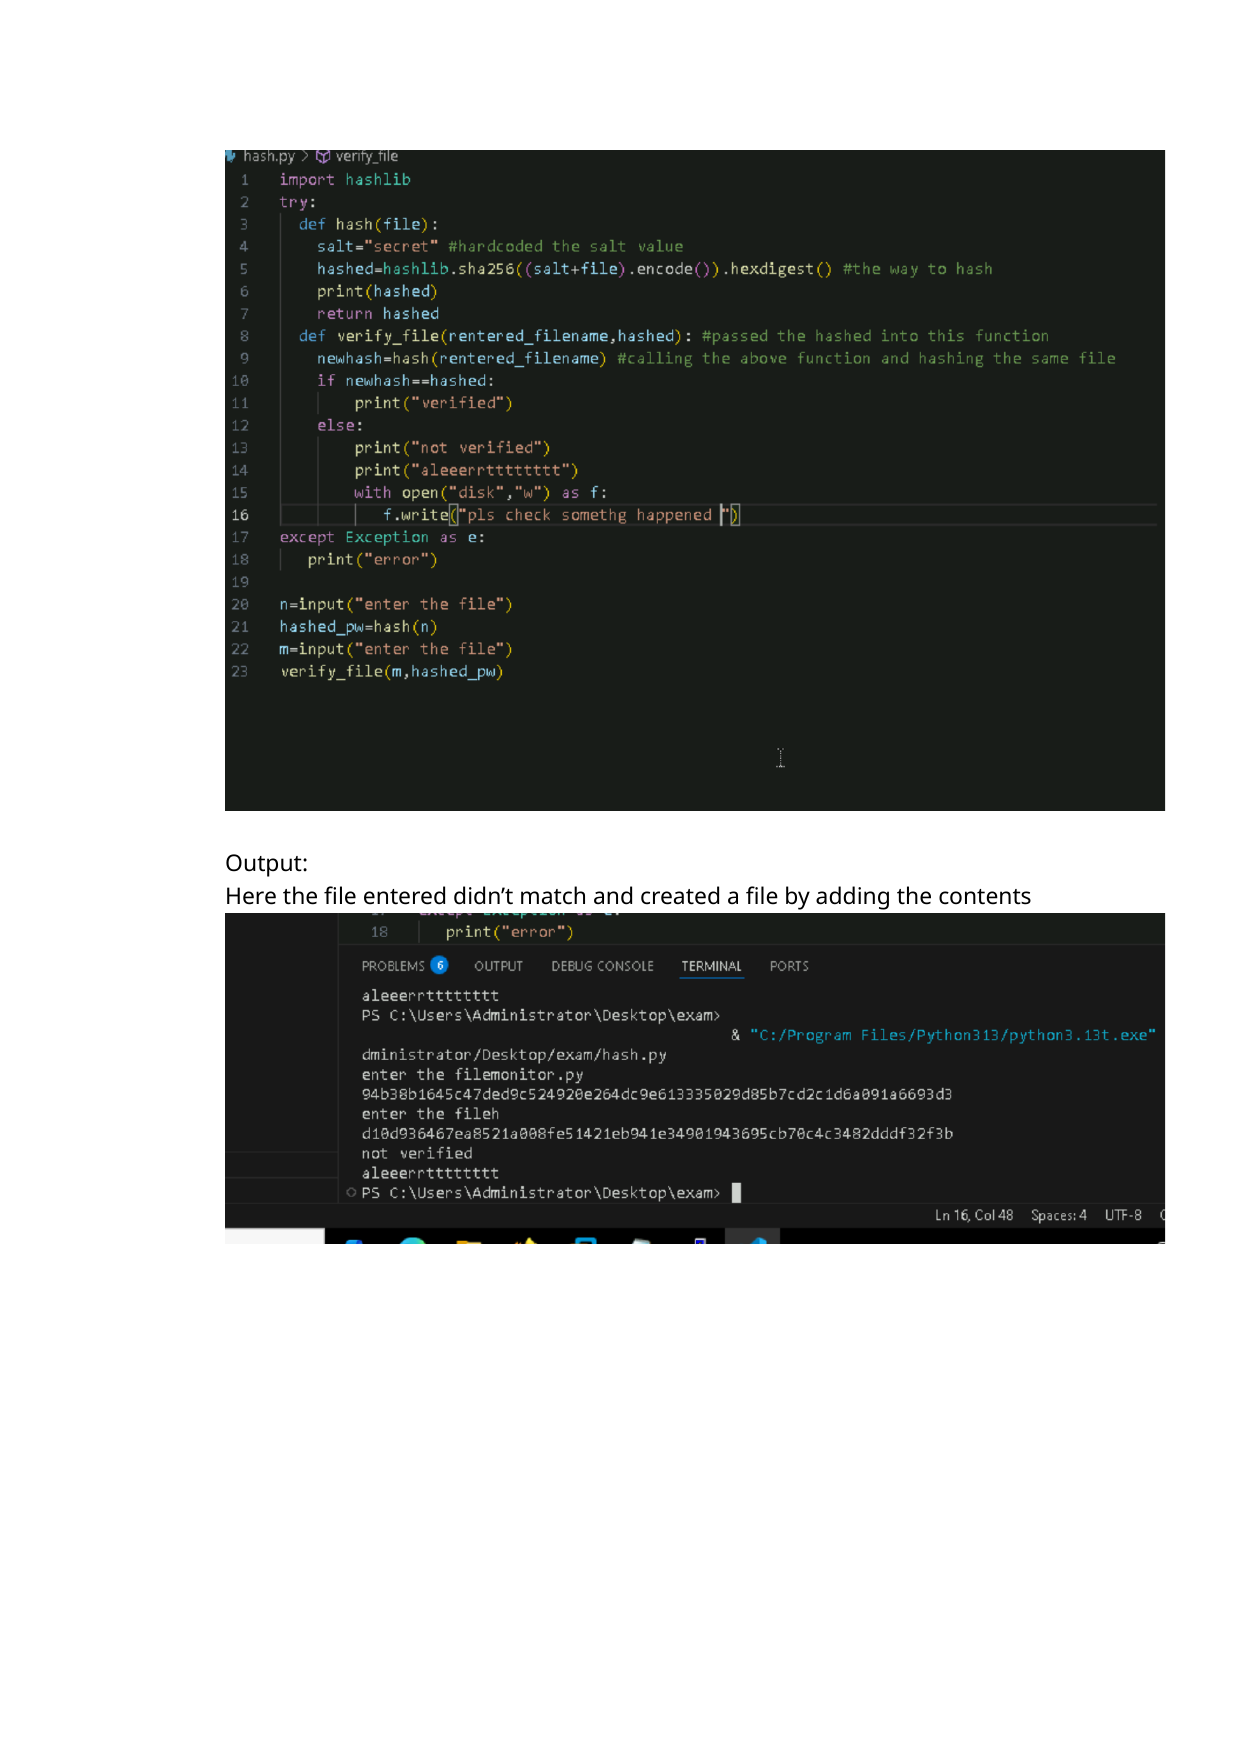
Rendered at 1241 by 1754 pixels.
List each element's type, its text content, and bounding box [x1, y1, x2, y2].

picture [225, 913, 1166, 1244]
list Output: [225, 846, 1090, 878]
list Here the file entered didn’t match and created a file by adding the contents [225, 880, 1090, 911]
picture [225, 150, 1166, 811]
